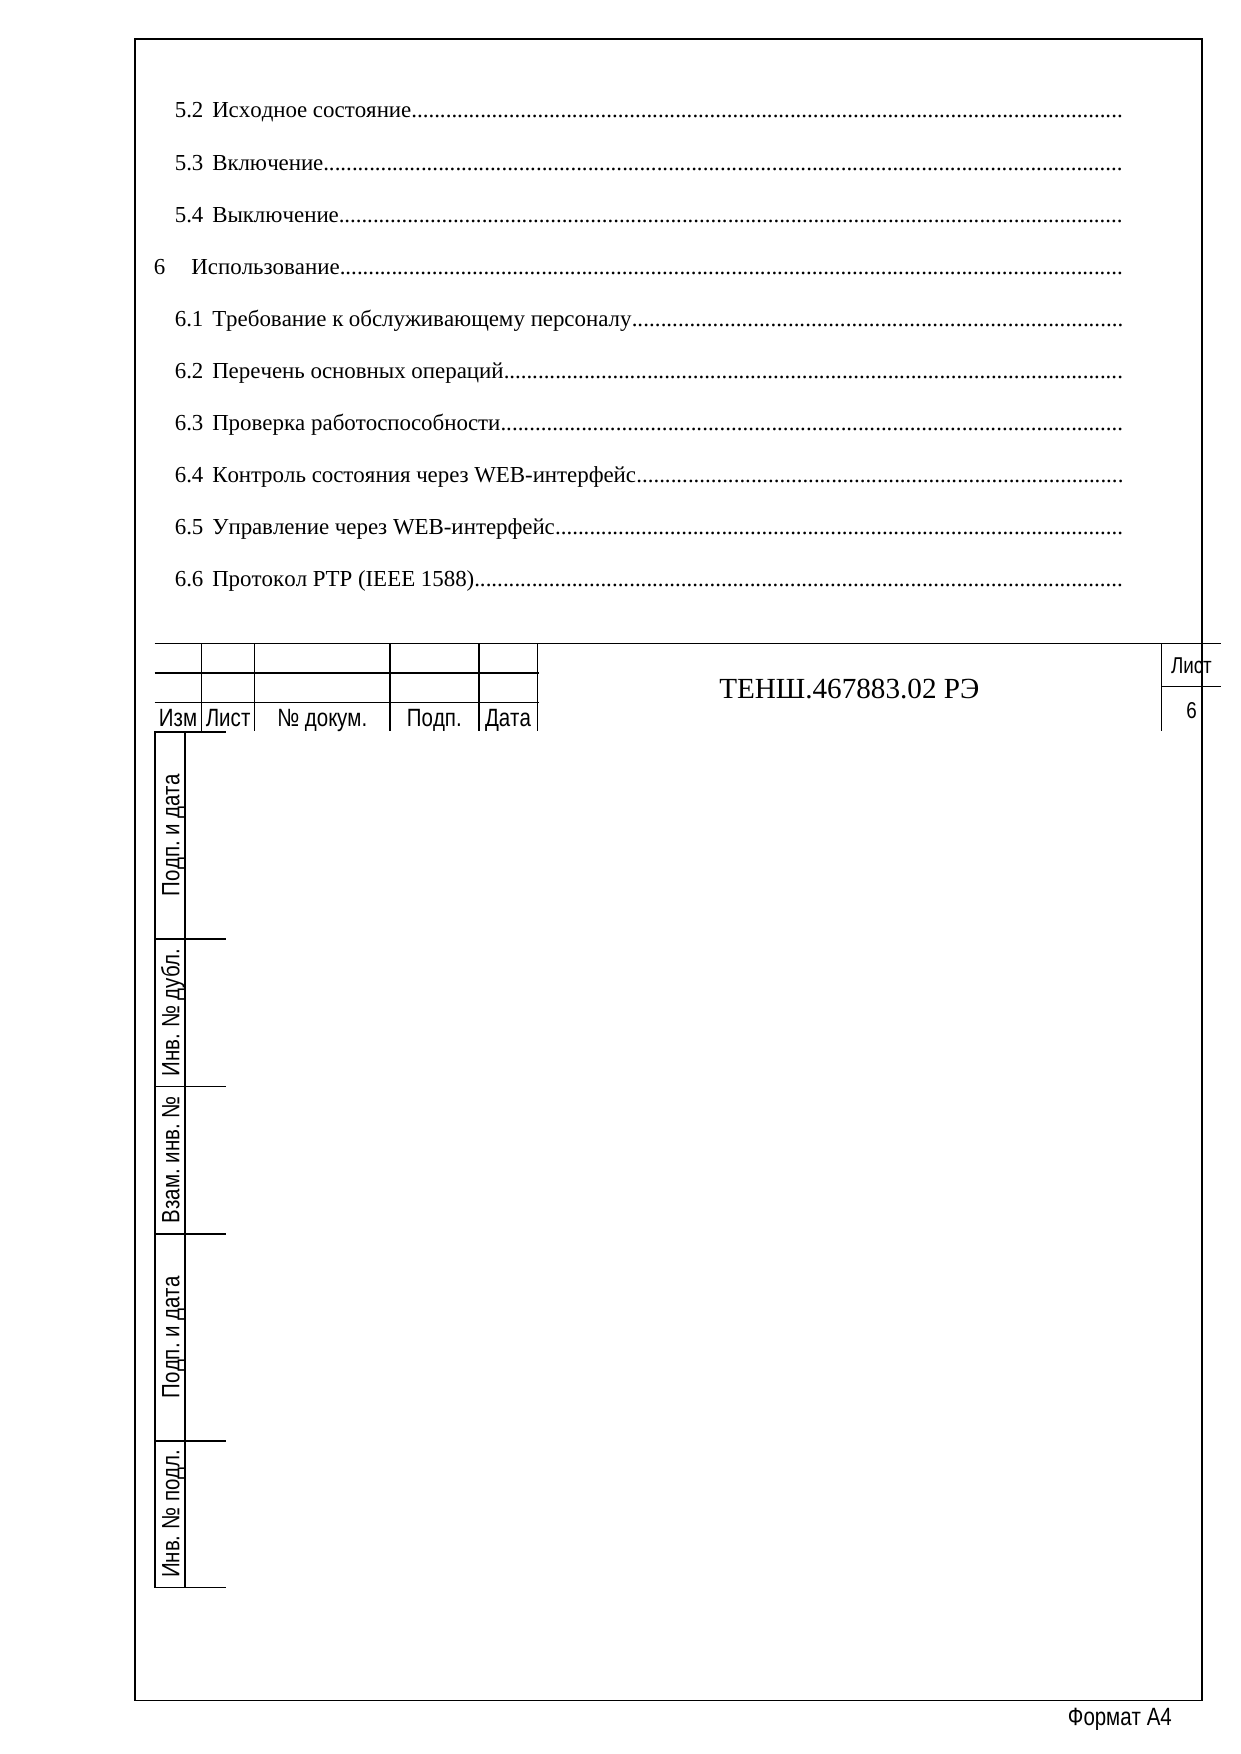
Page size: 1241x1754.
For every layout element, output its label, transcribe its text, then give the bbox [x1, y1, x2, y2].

text 6.6 Протокол PTP (IEEE 1588) 29 [174, 539, 1113, 592]
text 5.3 Включение 19 [174, 123, 1113, 175]
text 6 Использование 22 [154, 227, 1113, 279]
text 5.2 Исходное состояние 18 [174, 71, 1113, 123]
text 5.4 Выключение 20 [174, 175, 1113, 227]
text 6.5 Управление через WEB-интерфейс 27 [174, 487, 1113, 539]
text 6.4 Контроль состояния через WEB-интерфейс 26 [174, 435, 1113, 487]
text 6.3 Проверка работоспособности 24 [174, 383, 1113, 435]
text 6.1 Требование к обслуживающему персоналу 22 [174, 279, 1113, 331]
text 6.2 Перечень основных операций 22 [174, 331, 1113, 383]
